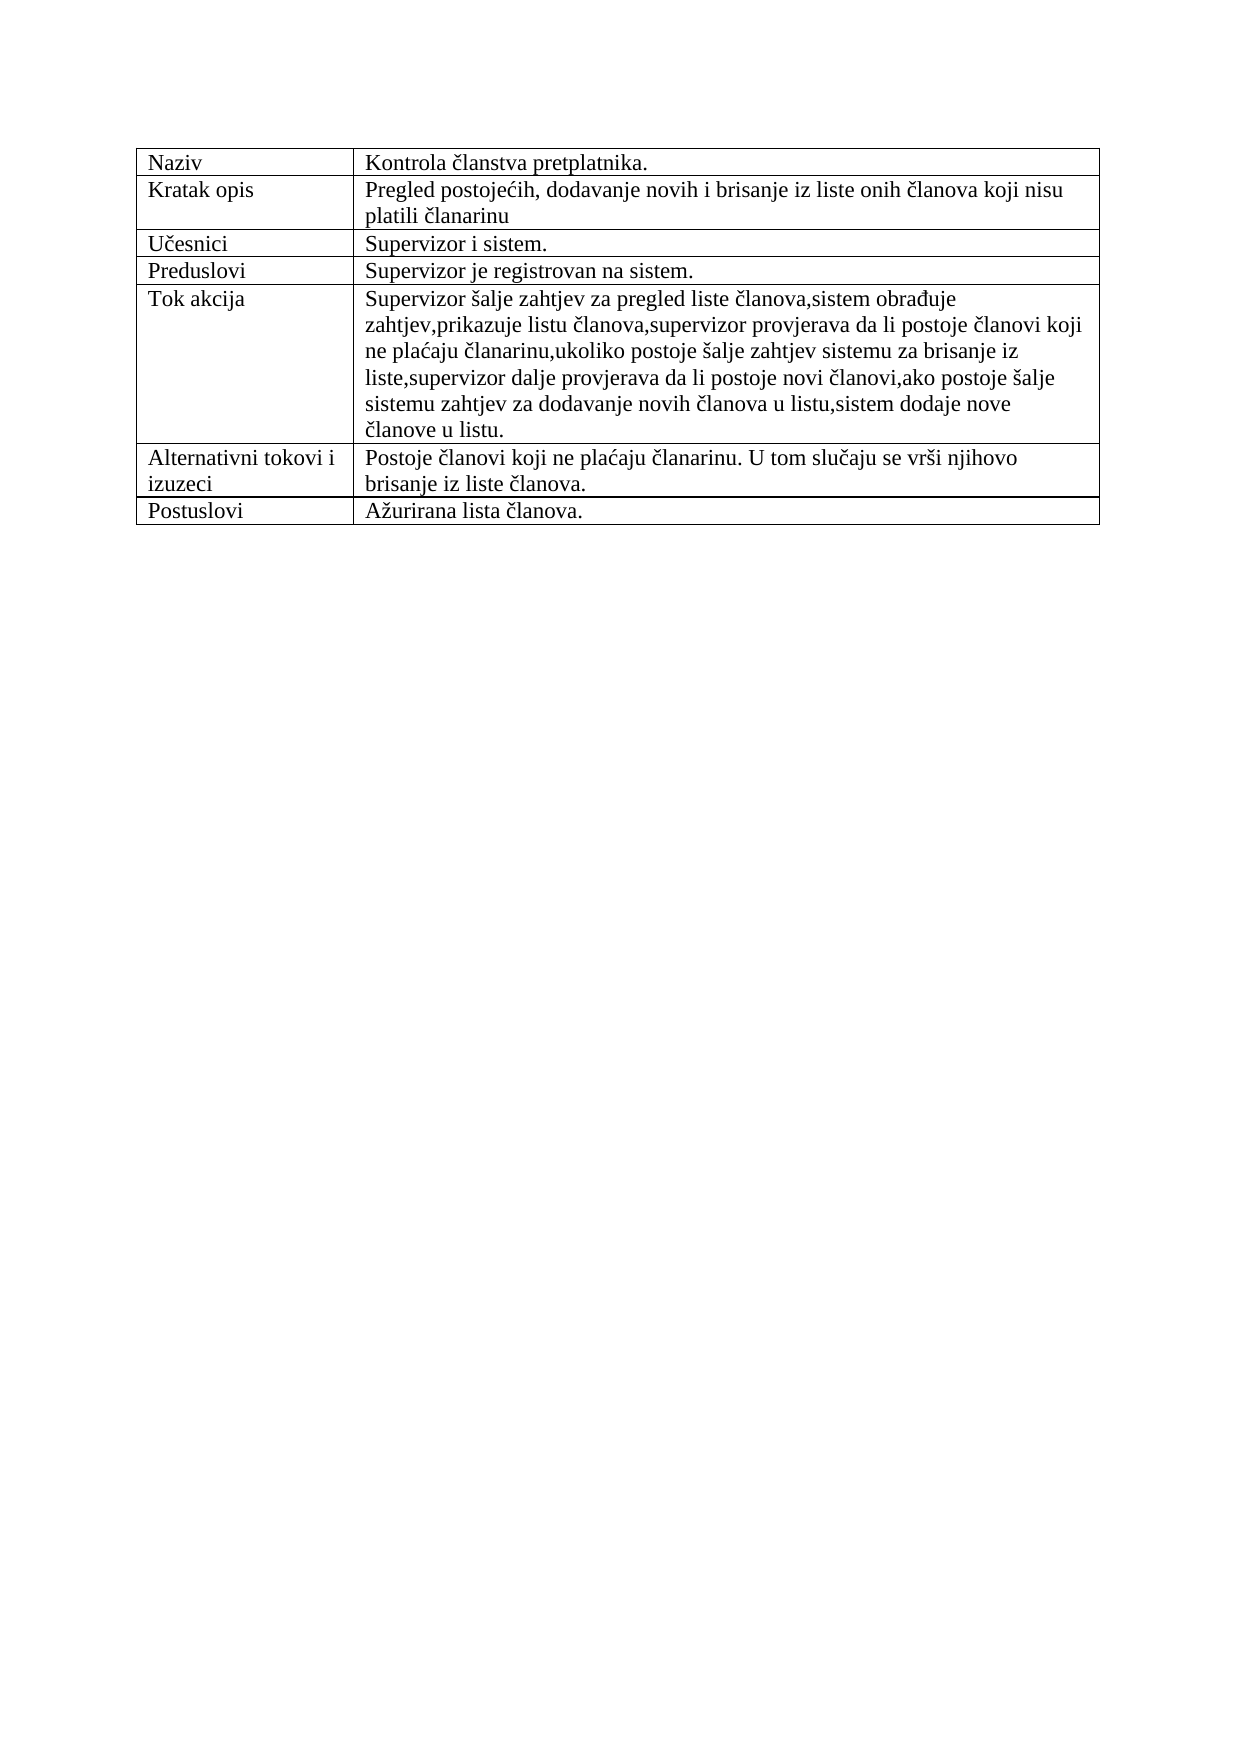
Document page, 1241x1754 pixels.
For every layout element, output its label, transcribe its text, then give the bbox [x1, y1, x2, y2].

table_cell Supervizor je registrovan na sistem. [354, 257, 1099, 283]
table_cell Ažurirana lista članova. [354, 498, 1099, 524]
table_cell Tok akcija [137, 285, 353, 443]
table_cell Postuslovi [137, 498, 353, 524]
table_cell Supervizor i sistem. [354, 230, 1099, 256]
table_header Naziv [137, 149, 353, 175]
table_cell Supervizor šalje zahtjev za pregled liste članova,sistem obrađuje zahtjev,prikazuje listu članova,supervizor provjerava da li postoje članovi koji ne plaćaju članarinu,ukoliko postoje šalje zahtjev sistemu za brisanje iz liste,supervizor dalje provjerava da li postoje novi članovi,ako postoje šalje sistemu zahtjev za dodavanje novih članova u listu,sistem dodaje nove članove u listu. [354, 285, 1099, 443]
table_cell Alternativni tokovi i izuzeci [137, 444, 353, 496]
table_cell Učesnici [137, 230, 353, 256]
table_cell Postoje članovi koji ne plaćaju članarinu. U tom slučaju se vrši njihovo brisanje iz liste članova. [354, 444, 1099, 496]
table_header Kontrola članstva pretplatnika. [354, 149, 1099, 175]
table_cell Kratak opis [137, 176, 353, 229]
table_cell Pregled postojećih, dodavanje novih i brisanje iz liste onih članova koji nisu platili članarinu [354, 176, 1099, 229]
table_cell Preduslovi [137, 257, 353, 283]
